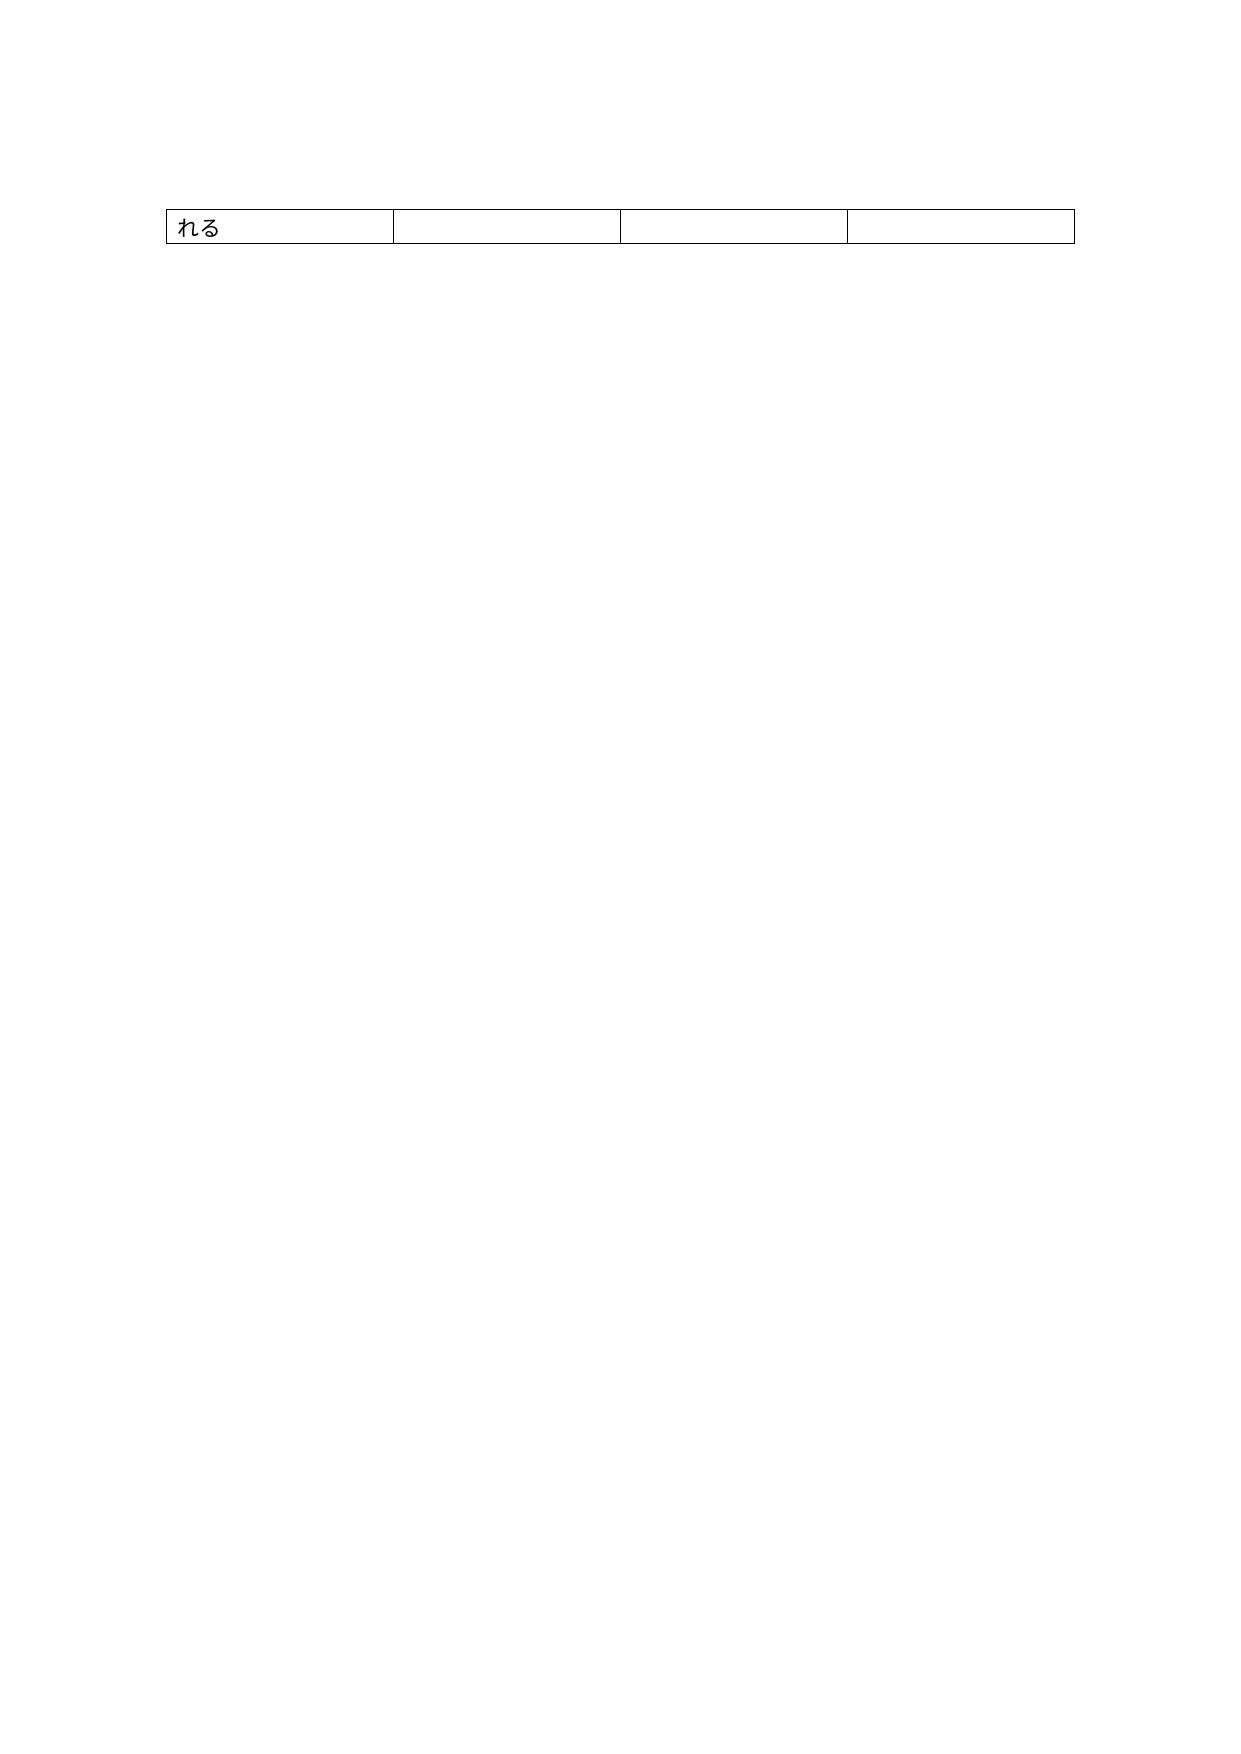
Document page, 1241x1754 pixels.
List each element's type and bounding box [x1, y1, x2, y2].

table_cell [394, 210, 620, 243]
table_cell [621, 210, 847, 243]
table_cell [167, 210, 393, 243]
table_cell [848, 210, 1074, 243]
